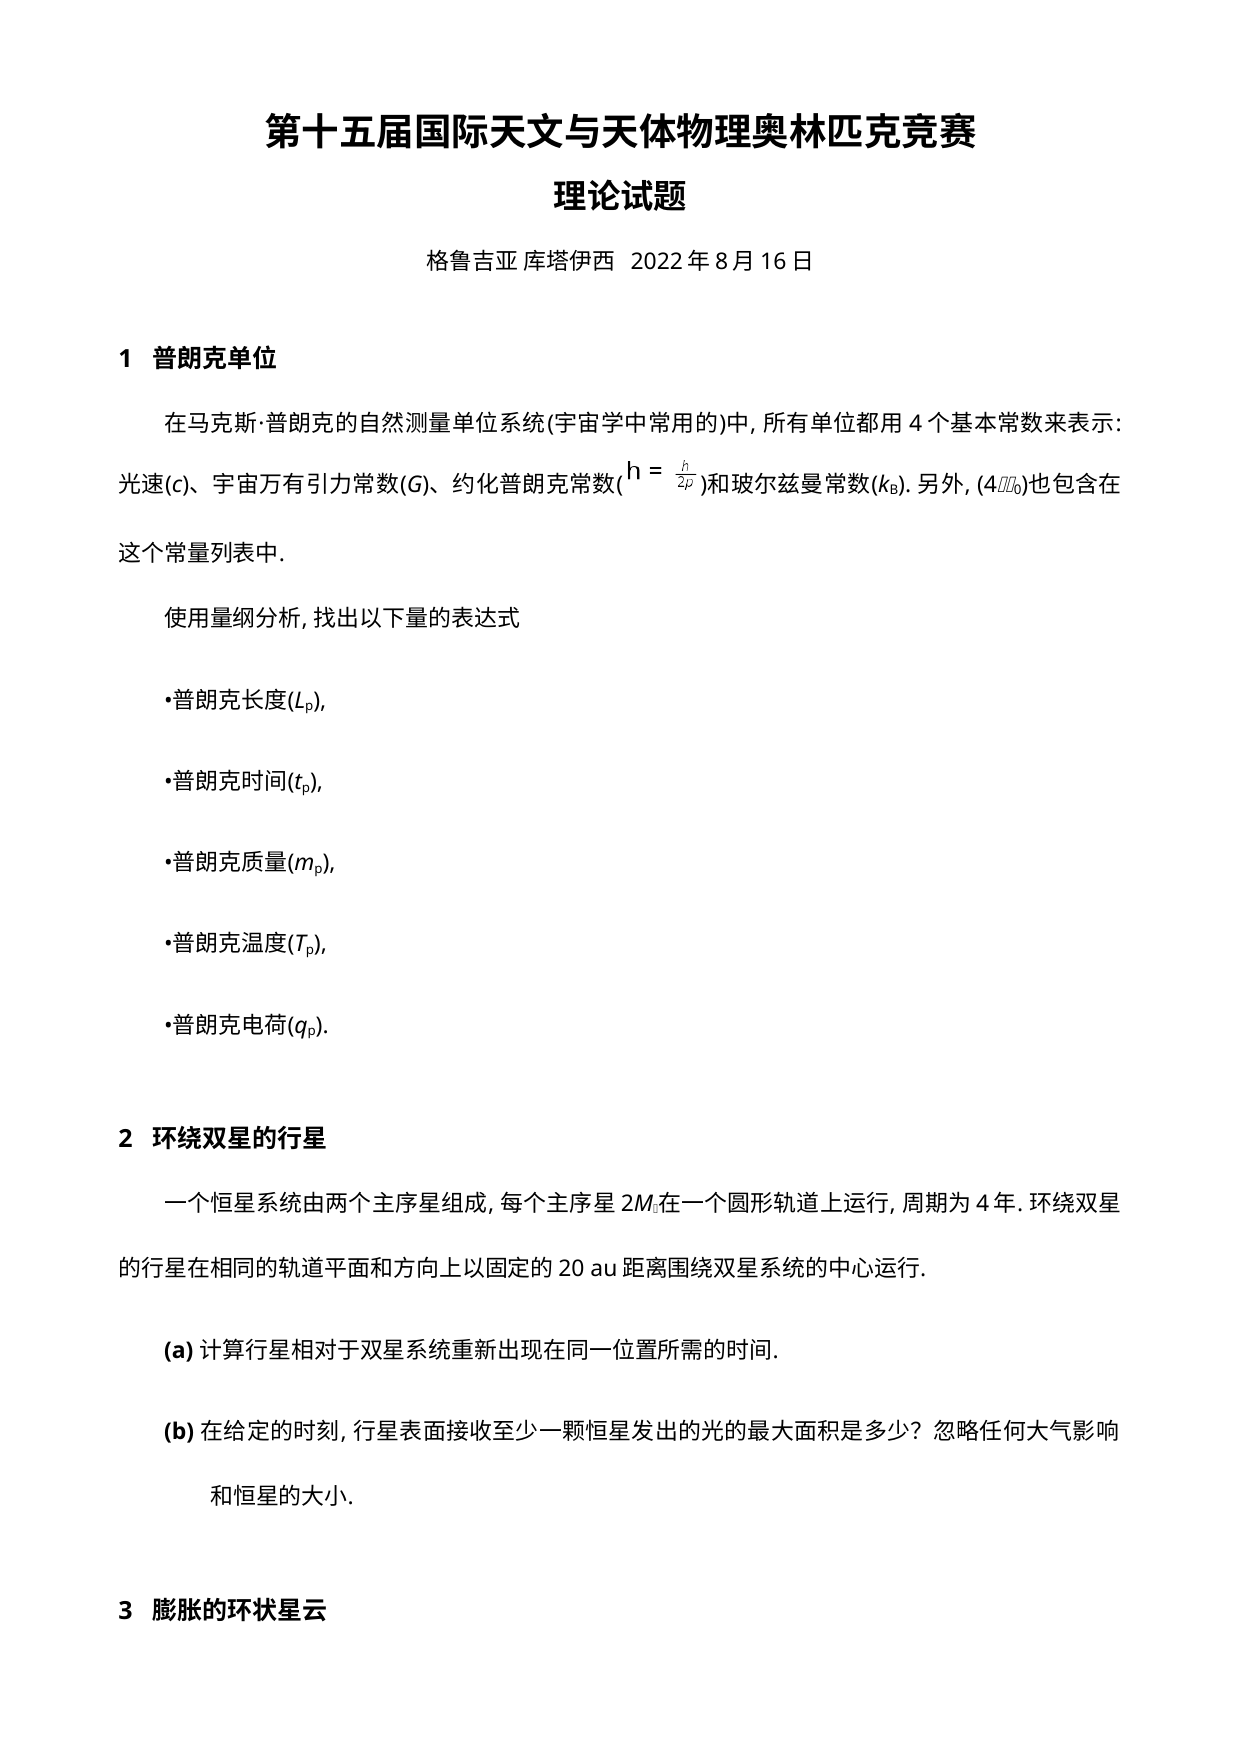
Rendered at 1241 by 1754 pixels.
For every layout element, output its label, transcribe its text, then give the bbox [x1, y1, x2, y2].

text (b) 在给定的时刻, 行星表面接收至少一颗恒星发出的光的最大面积是多少？忽略任何大气影响和恒星的大小. [164, 1397, 1122, 1527]
text •普朗克时间(tp), [118, 747, 1122, 812]
text •普朗克质量(mp), [118, 828, 1122, 893]
text •普朗克电荷(qp). [118, 991, 1122, 1056]
text 理论试题 [118, 162, 1122, 227]
text 第十五届国际天文与天体物理奥林匹克竞赛 [118, 97, 1122, 162]
text 一个恒星系统由两个主序星组成, 每个主序星2M在一个圆形轨道上运行, 周期为4年. 环绕双星的行星在相同的轨道平面和方向上以固定的20 au距离围绕双星系统的中心运行. [118, 1169, 1122, 1299]
text 格鲁吉亚 库塔伊西 2022年8月16日 [118, 227, 1122, 292]
text •普朗克长度(Lp), [118, 666, 1122, 731]
text 2 环绕双星的行星 [118, 1104, 1122, 1169]
text 1 普朗克单位 [118, 324, 1122, 389]
text (a) 计算行星相对于双星系统重新出现在同一位置所需的时间. [164, 1316, 1122, 1381]
text •普朗克温度(Tp), [118, 909, 1122, 974]
text 使用量纲分析, 找出以下量的表达式 [118, 584, 1122, 649]
text 3 膨胀的环状星云 [118, 1576, 1122, 1641]
text 在马克斯·普朗克的自然测量单位系统(宇宙学中常用的)中, 所有单位都用4个基本常数来表示: 光速(c)、宇宙万有引力常数(G)、约化普朗克常数()和玻尔兹曼常数(kB). 另外, (40)也包含在这个常量列表中. [118, 389, 1122, 584]
